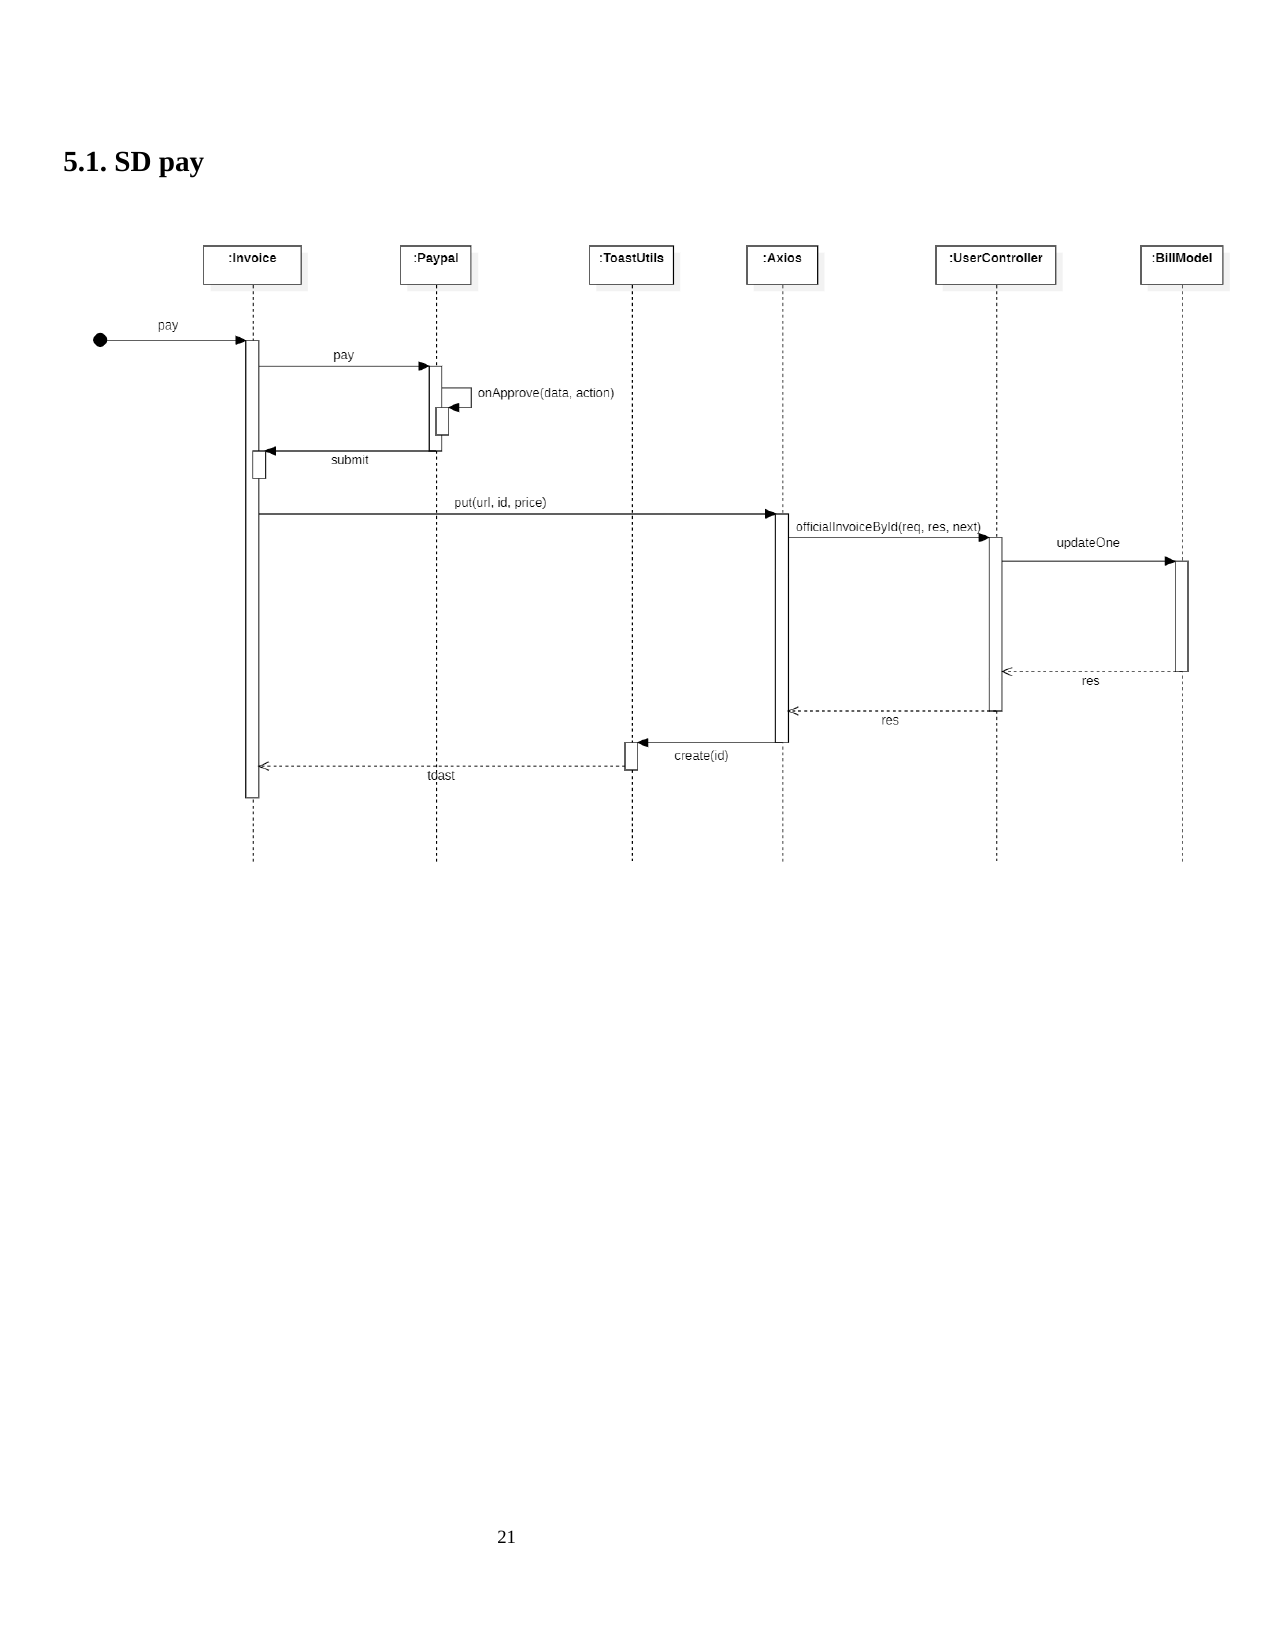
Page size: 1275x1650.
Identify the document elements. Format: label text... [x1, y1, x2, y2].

subtitle SD pay [63, 144, 1231, 177]
picture [63, 221, 1231, 862]
